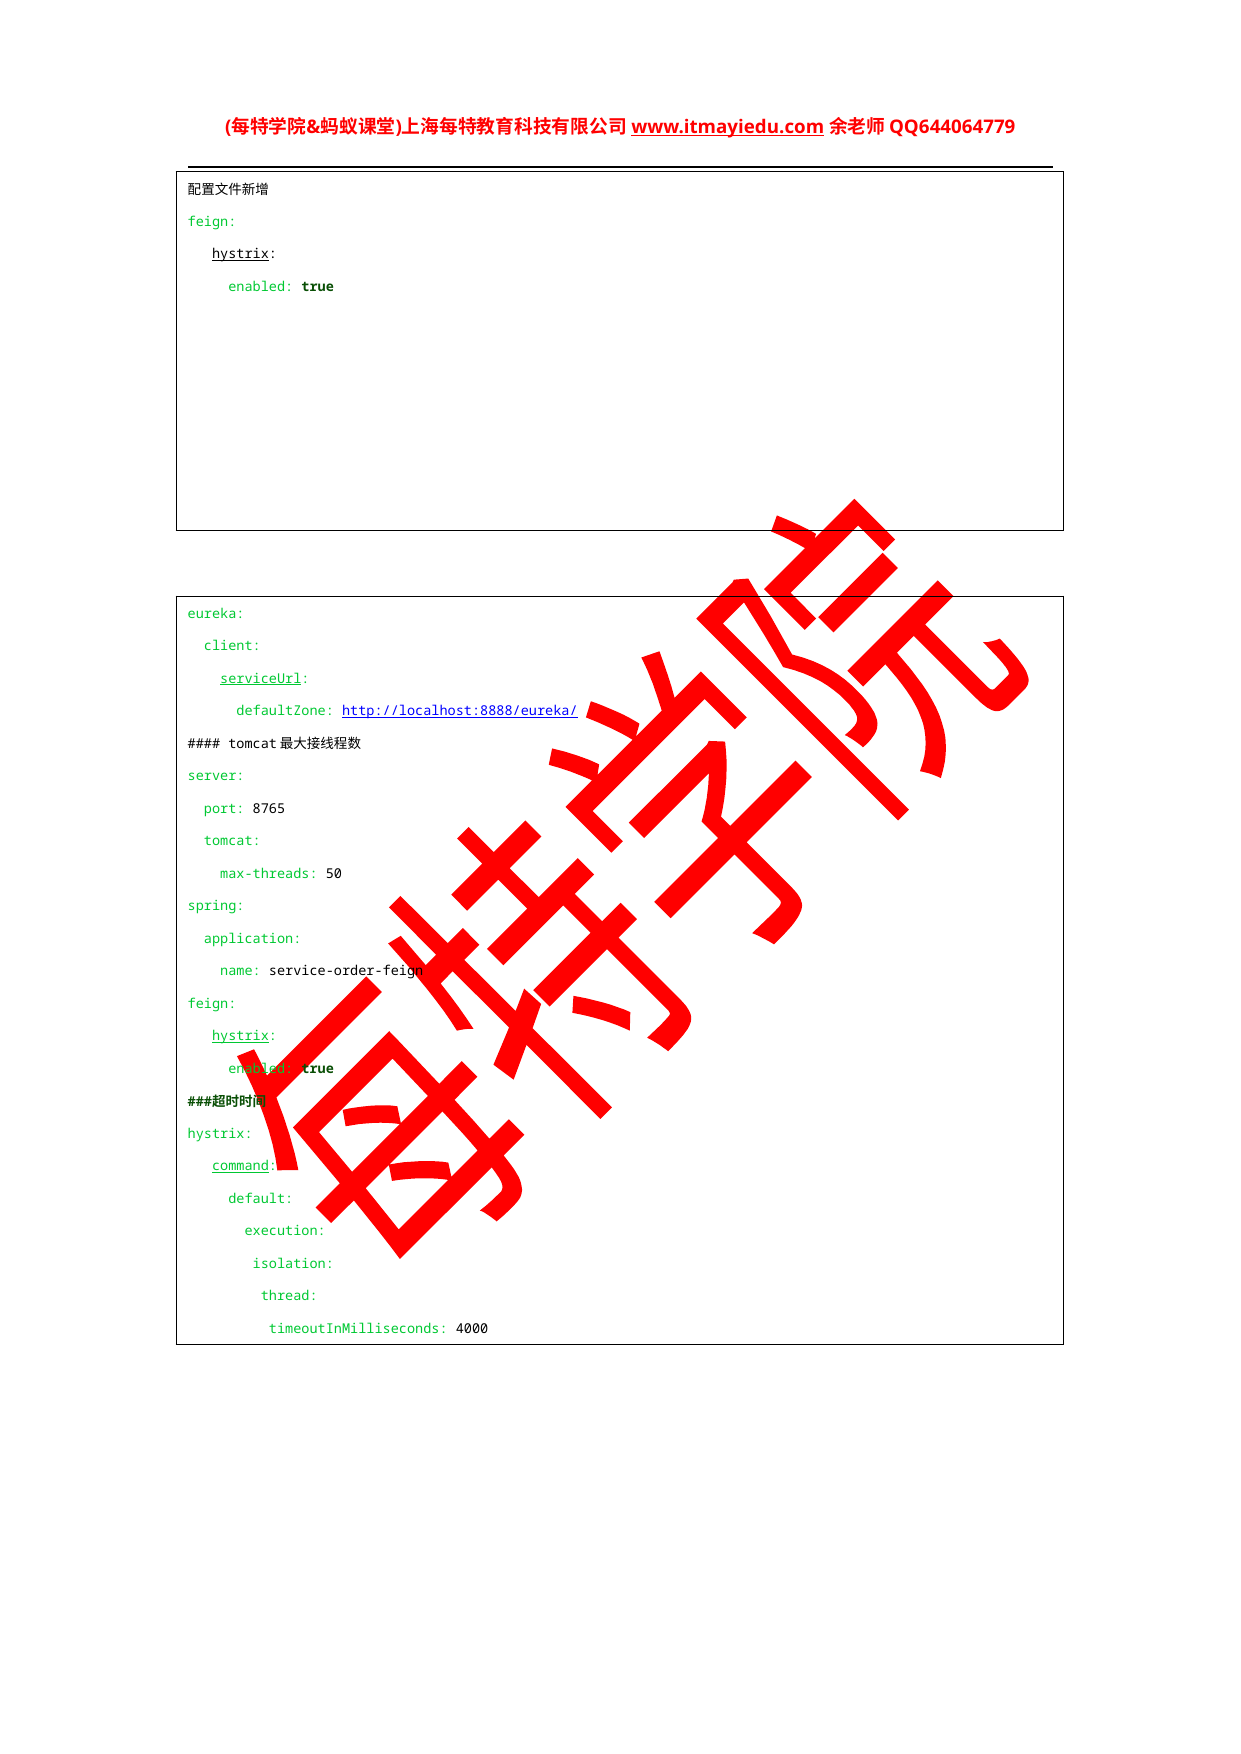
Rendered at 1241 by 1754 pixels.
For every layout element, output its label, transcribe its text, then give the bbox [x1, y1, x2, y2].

table_header eureka: client: serviceUrl: defaultZone: http://localhost:8888/eureka/ #### tomcat最大接线程数 server: port: 8765 tomcat: max-threads: 50 spring: application: name: service-order-feign feign: hystrix: enabled: true ###超时时间 hystrix: command: default: execution: isolation: thread: timeoutInMilliseconds: 4000 [177, 597, 1063, 1344]
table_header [177, 172, 1063, 529]
